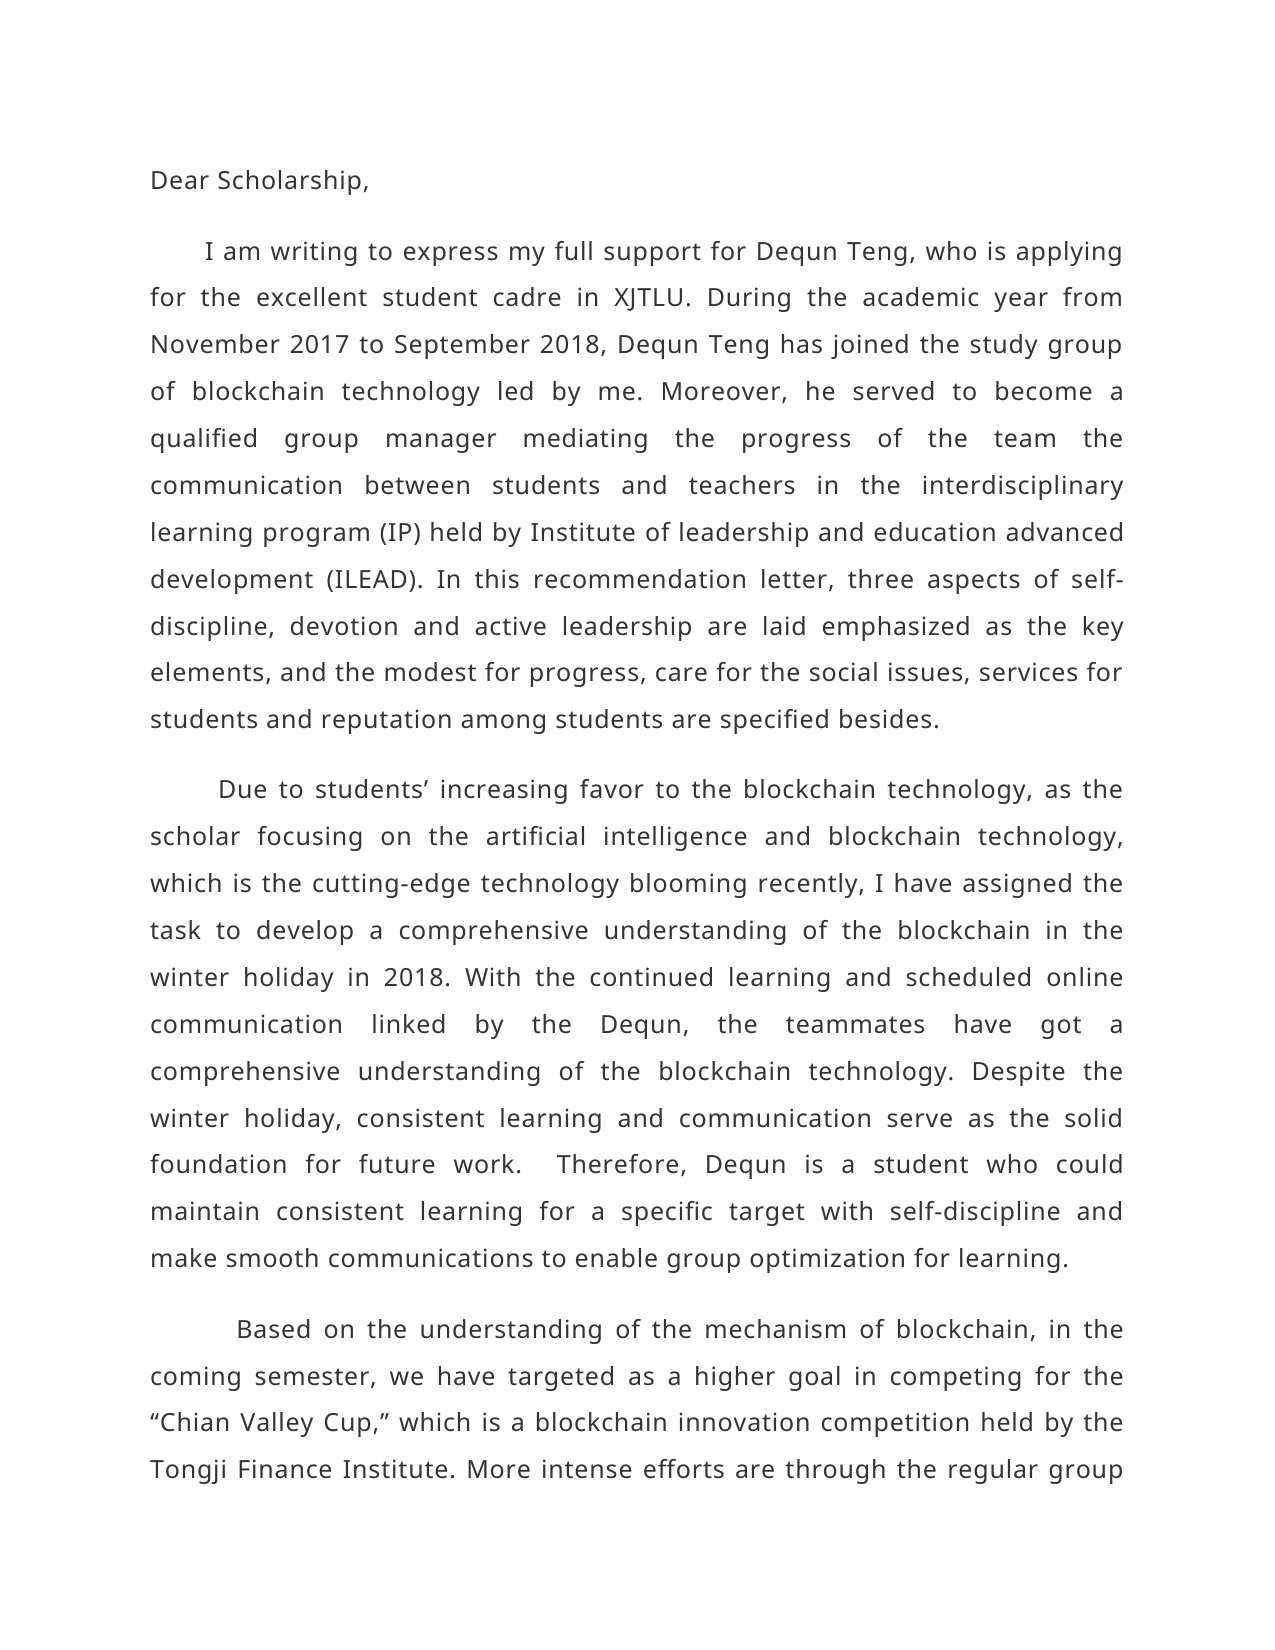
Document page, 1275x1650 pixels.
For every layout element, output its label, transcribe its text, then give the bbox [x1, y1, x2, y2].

text Due to students’ increasing favor to the blockchain technology, as the scholar focusing on the artificial intelligence and blockchain technology, which is the cutting-edge technology blooming recently, I have assigned the task to develop a comprehensive understanding of the blockchain in the winter holiday in 2018. With the continued learning and scheduled online communication linked by the Dequn, the teammates have got a comprehensive understanding of the blockchain technology. Despite the winter holiday, consistent learning and communication serve as the solid foundation for future work. Therefore, Dequn is a student who could maintain consistent learning for a specific target with self-discipline and make smooth communications to enable group optimization for learning. [150, 759, 1125, 1275]
text Dear Scholarship, [150, 150, 1125, 197]
text I am writing to express my full support for Dequn Teng, who is applying for the excellent student cadre in XJTLU. During the academic year from November 2017 to September 2018, Dequn Teng has joined the study group of blockchain technology led by me. Moreover, he served to become a qualified group manager mediating the progress of the team the communication between students and teachers in the interdisciplinary learning program (IP) held by Institute of leadership and education advanced development (ILEAD). In this recommendation letter, three aspects of self-discipline, devotion and active leadership are laid emphasized as the key elements, and the modest for progress, care for the social issues, services for students and reputation among students are specified besides. [150, 220, 1125, 736]
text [150, 1298, 1125, 1486]
